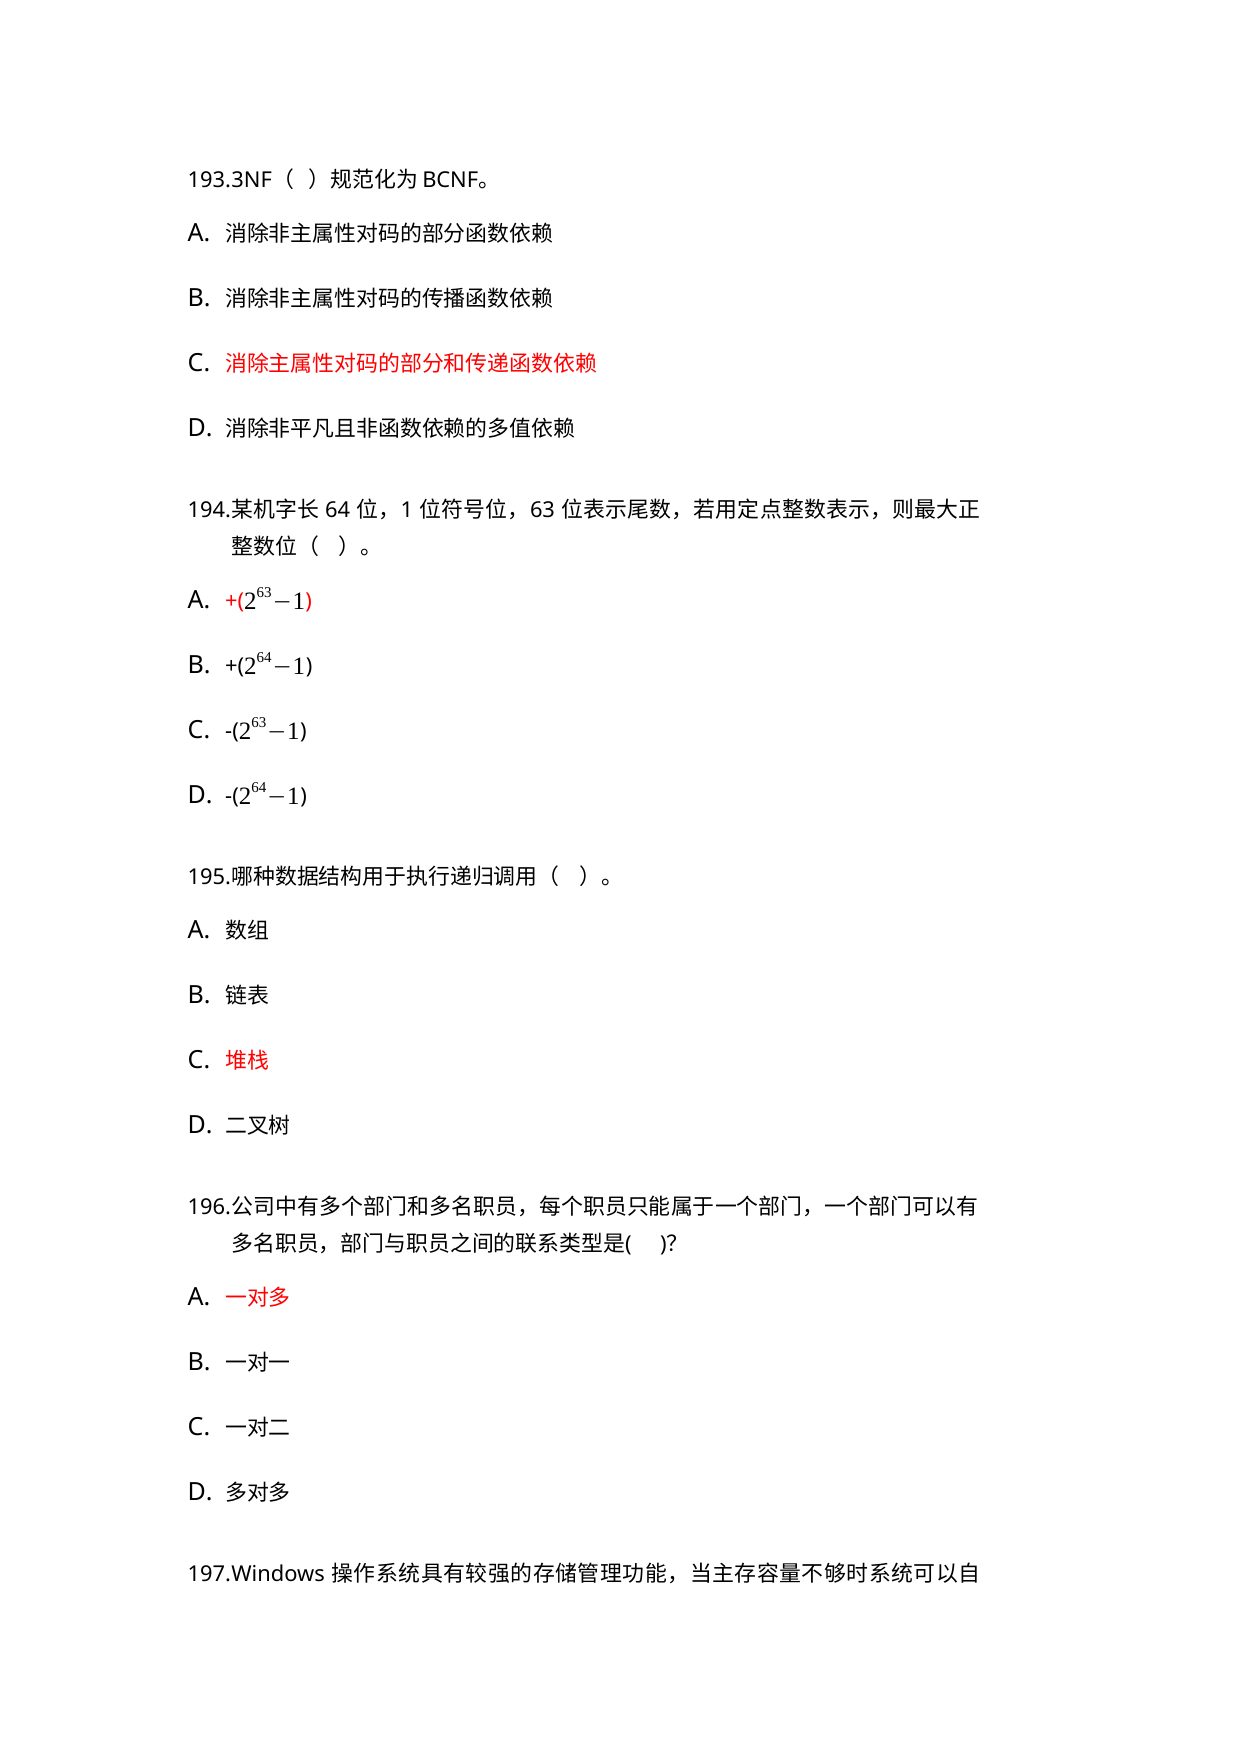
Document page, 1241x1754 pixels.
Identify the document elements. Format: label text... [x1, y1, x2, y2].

list +() [187, 566, 1053, 631]
list 堆栈 [187, 1026, 1053, 1091]
list 消除非主属性对码的部分函数依赖 [187, 199, 1053, 264]
list 消除主属性对码的部分和传递函数依赖 [187, 329, 1053, 394]
list 消除非主属性对码的传播函数依赖 [187, 264, 1053, 329]
list 链表 [187, 961, 1053, 1026]
list 多对多 [187, 1458, 1053, 1523]
list 一对多 [187, 1263, 1053, 1328]
list Windows 操作系统具有较强的存储管理功能，当主存容量不够时系统可以自动地扩充，为应用程序提供一个容量比实际物理主存大得多的存储空间。这种存储管理技术称为（ ）。 [187, 1555, 982, 1588]
list 数组 [187, 896, 1053, 961]
list 一对二 [187, 1393, 1053, 1458]
list 公司中有多个部门和多名职员，每个职员只能属于一个部门，一个部门可以有多名职员，部门与职员之间的联系类型是( )？ [187, 1188, 982, 1258]
list 二叉树 [187, 1091, 1053, 1156]
list 一对一 [187, 1328, 1053, 1393]
list 某机字长 64 位，1 位符号位，63 位表示尾数，若用定点整数表示，则最大正整数位（ ）。 [187, 492, 982, 561]
list -() [187, 761, 1053, 826]
list 3NF（ ）规范化为BCNF。 [187, 162, 982, 194]
list 哪种数据结构用于执行递归调用（ ）。 [187, 859, 982, 891]
list 消除非平凡且非函数依赖的多值依赖 [187, 394, 1053, 459]
list -() [187, 696, 1053, 761]
list +() [187, 631, 1053, 696]
